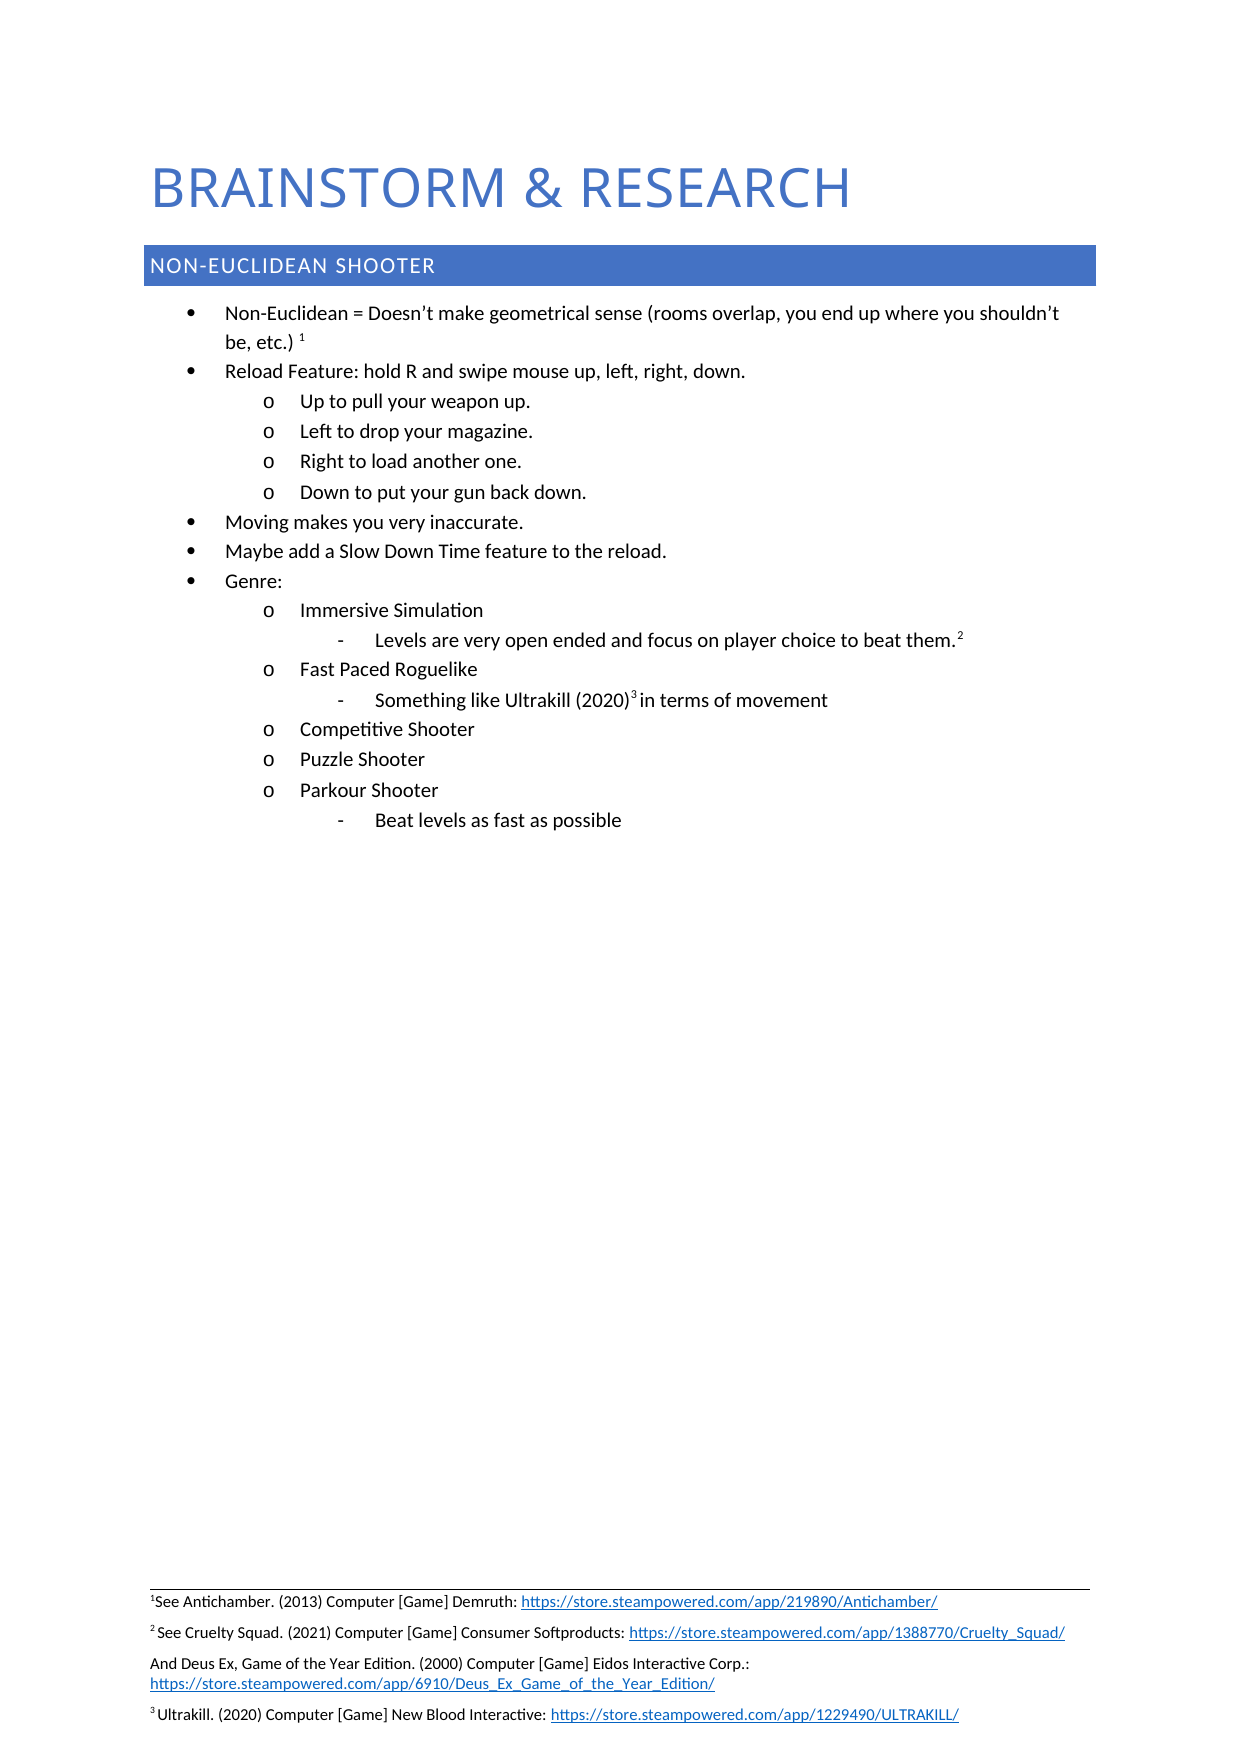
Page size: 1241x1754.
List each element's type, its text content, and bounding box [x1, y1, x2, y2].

list Fast Paced Roguelike [262, 657, 1090, 683]
list Levels are very open ended and focus on player choice to beat them.2 [337, 627, 1090, 653]
list Something like Ultrakill (2020)3 in terms of movement [337, 687, 1090, 712]
list Up to pull your weapon up. [262, 388, 1090, 414]
title Brainstorm & Research [150, 150, 1090, 224]
list Parkour Shooter [262, 777, 1090, 803]
list Non-Euclidean = Doesn’t make geometrical sense (rooms overlap, you end up where you shouldn’t be, etc.) 1 [187, 300, 1090, 355]
list Maybe add a Slow Down Time feature to the reload. [187, 539, 1090, 564]
list Right to load another one. [262, 449, 1090, 475]
subtitle Non-Euclidean Shooter [150, 251, 1090, 279]
list Puzzle Shooter [262, 747, 1090, 773]
list Left to drop your magazine. [262, 418, 1090, 445]
list Down to put your gun back down. [262, 479, 1090, 506]
list Beat levels as fast as possible [337, 807, 1090, 833]
list Moving makes you very inaccurate. [187, 509, 1090, 535]
list Reload Feature: hold R and swipe mouse up, left, right, down. [187, 359, 1090, 384]
list Competitive Shooter [262, 716, 1090, 743]
list Genre: [187, 568, 1090, 593]
list Immersive Simulation [262, 597, 1090, 623]
